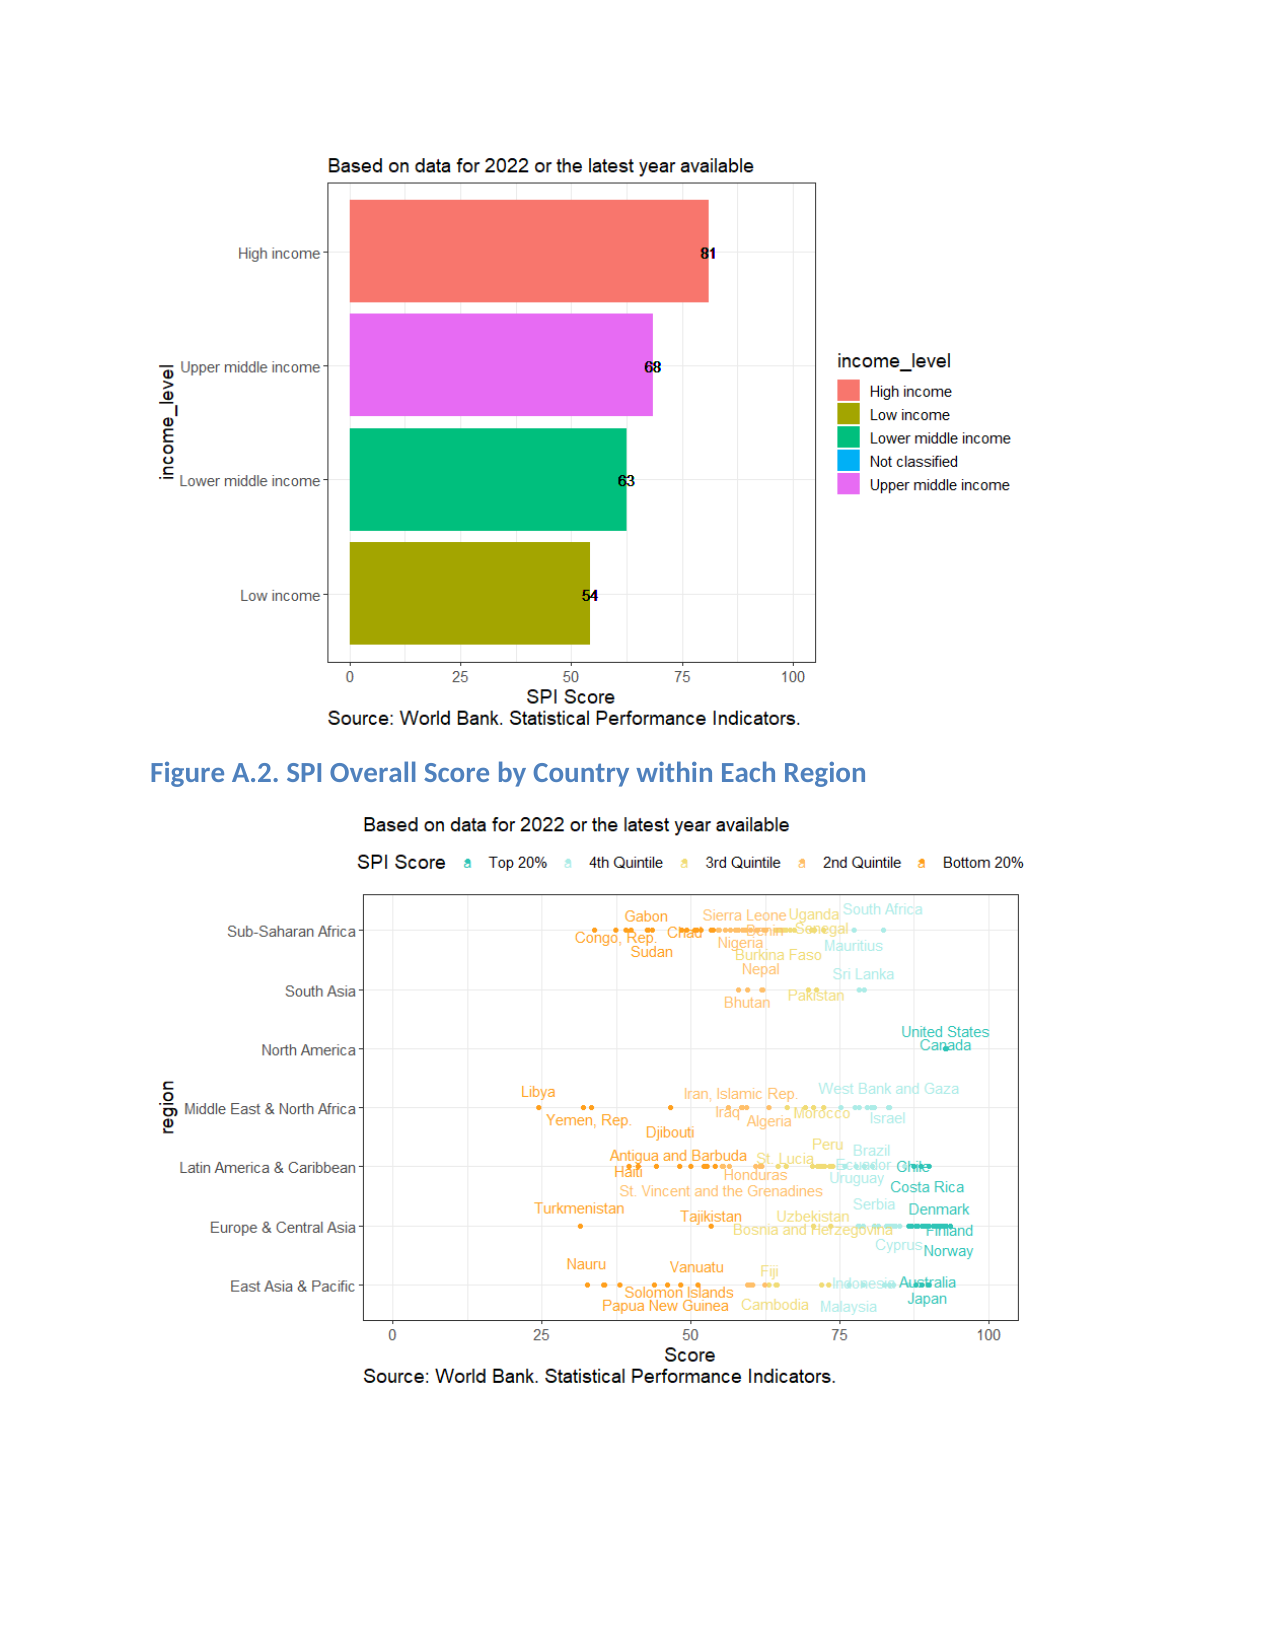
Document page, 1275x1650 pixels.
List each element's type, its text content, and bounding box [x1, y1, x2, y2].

picture [150, 808, 1025, 1392]
subtitle Figure A.2. SPI Overall Score by Country within Each Region [150, 754, 1125, 790]
picture [150, 150, 1025, 734]
